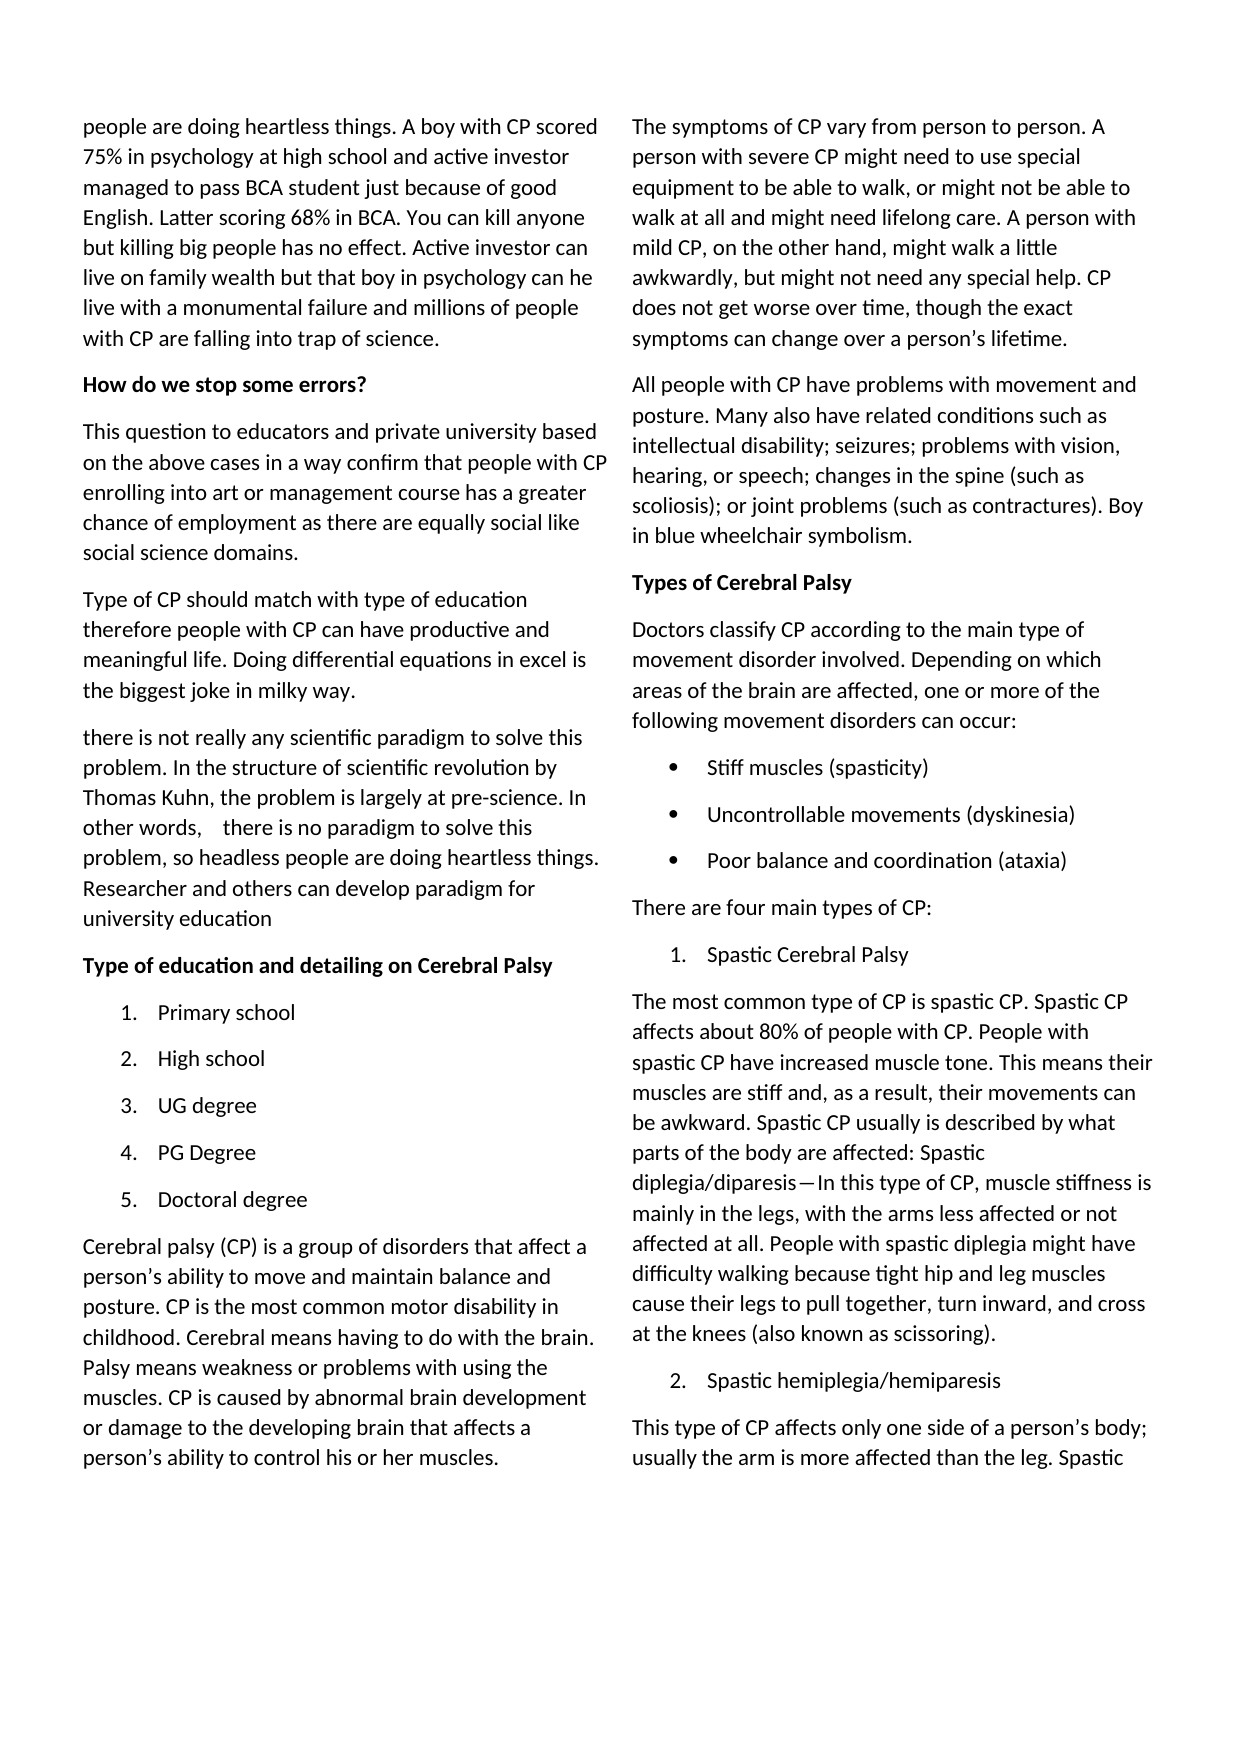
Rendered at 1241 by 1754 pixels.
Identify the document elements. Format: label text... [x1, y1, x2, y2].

text there is not really any scientific paradigm to solve this problem. In the structure of scientific revolution by Thomas Kuhn, the problem is largely at pre-science. In other words, there is no paradigm to solve this problem, so headless people are doing heartless things. Researcher and others can develop paradigm for university education [83, 723, 608, 932]
list Primary school [120, 998, 608, 1026]
text Types of Cerebral Palsy [632, 568, 1157, 596]
text The symptoms of CP vary from person to person. A person with severe CP might need to use special equipment to be able to walk, or might not be able to walk at all and might need lifelong care. A person with mild CP, on the other hand, might walk a little awkwardly, but might not need any special help. CP does not get worse over time, though the exact symptoms can change over a person’s lifetime. [632, 112, 1157, 352]
list Stiff muscles (spasticity) [669, 753, 1157, 781]
list Doctoral degree [120, 1185, 608, 1213]
list Poor balance and coordination (ataxia) [669, 847, 1157, 874]
list UG degree [120, 1091, 608, 1119]
list Spastic hemiplegia/hemiparesis [669, 1366, 1157, 1394]
text Type of CP should match with type of education therefore people with CP can have productive and meaningful life. Doing differential equations in excel is the biggest joke in milky way. [83, 585, 608, 704]
text How do we stop some errors? [83, 371, 608, 398]
list PG Degree [120, 1138, 608, 1166]
text Type of education and detailing on Cerebral Palsy [83, 951, 608, 979]
text The most common type of CP is spastic CP. Spastic CP affects about 80% of people with CP. People with spastic CP have increased muscle tone. This means their muscles are stiff and, as a result, their movements can be awkward. Spastic CP usually is described by what parts of the body are affected: Spastic diplegia/diparesis―In this type of CP, muscle stiffness is mainly in the legs, with the arms less affected or not affected at all. People with spastic diplegia might have difficulty walking because tight hip and leg muscles cause their legs to pull together, turn inward, and cross at the knees (also known as scissoring). [632, 987, 1157, 1347]
text This question to educators and private university based on the above cases in a way confirm that people with CP enrolling into art or management course has a greater chance of employment as there are equally social like social science domains. [83, 417, 608, 566]
list Spastic Cerebral Palsy [669, 940, 1157, 968]
text Doctors classify CP according to the main type of movement disorder involved. Depending on which areas of the brain are affected, one or more of the following movement disorders can occur: [632, 615, 1157, 734]
list Uncontrollable movements (dyskinesia) [669, 800, 1157, 828]
text Cerebral palsy (CP) is a group of disorders that affect a person’s ability to move and maintain balance and posture. CP is the most common motor disability in childhood. Cerebral means having to do with the brain. Palsy means weakness or problems with using the muscles. CP is caused by abnormal brain development or damage to the developing brain that affects a person’s ability to control his or her muscles. [83, 1232, 608, 1471]
list High school [120, 1044, 608, 1072]
text There are four main types of CP: [632, 893, 1157, 921]
text All people with CP have problems with movement and posture. Many also have related conditions such as intellectual disability; seizures; problems with vision, hearing, or speech; changes in the spine (such as scoliosis); or joint problems (such as contractures). Boy in blue wheelchair symbolism. [632, 371, 1157, 549]
